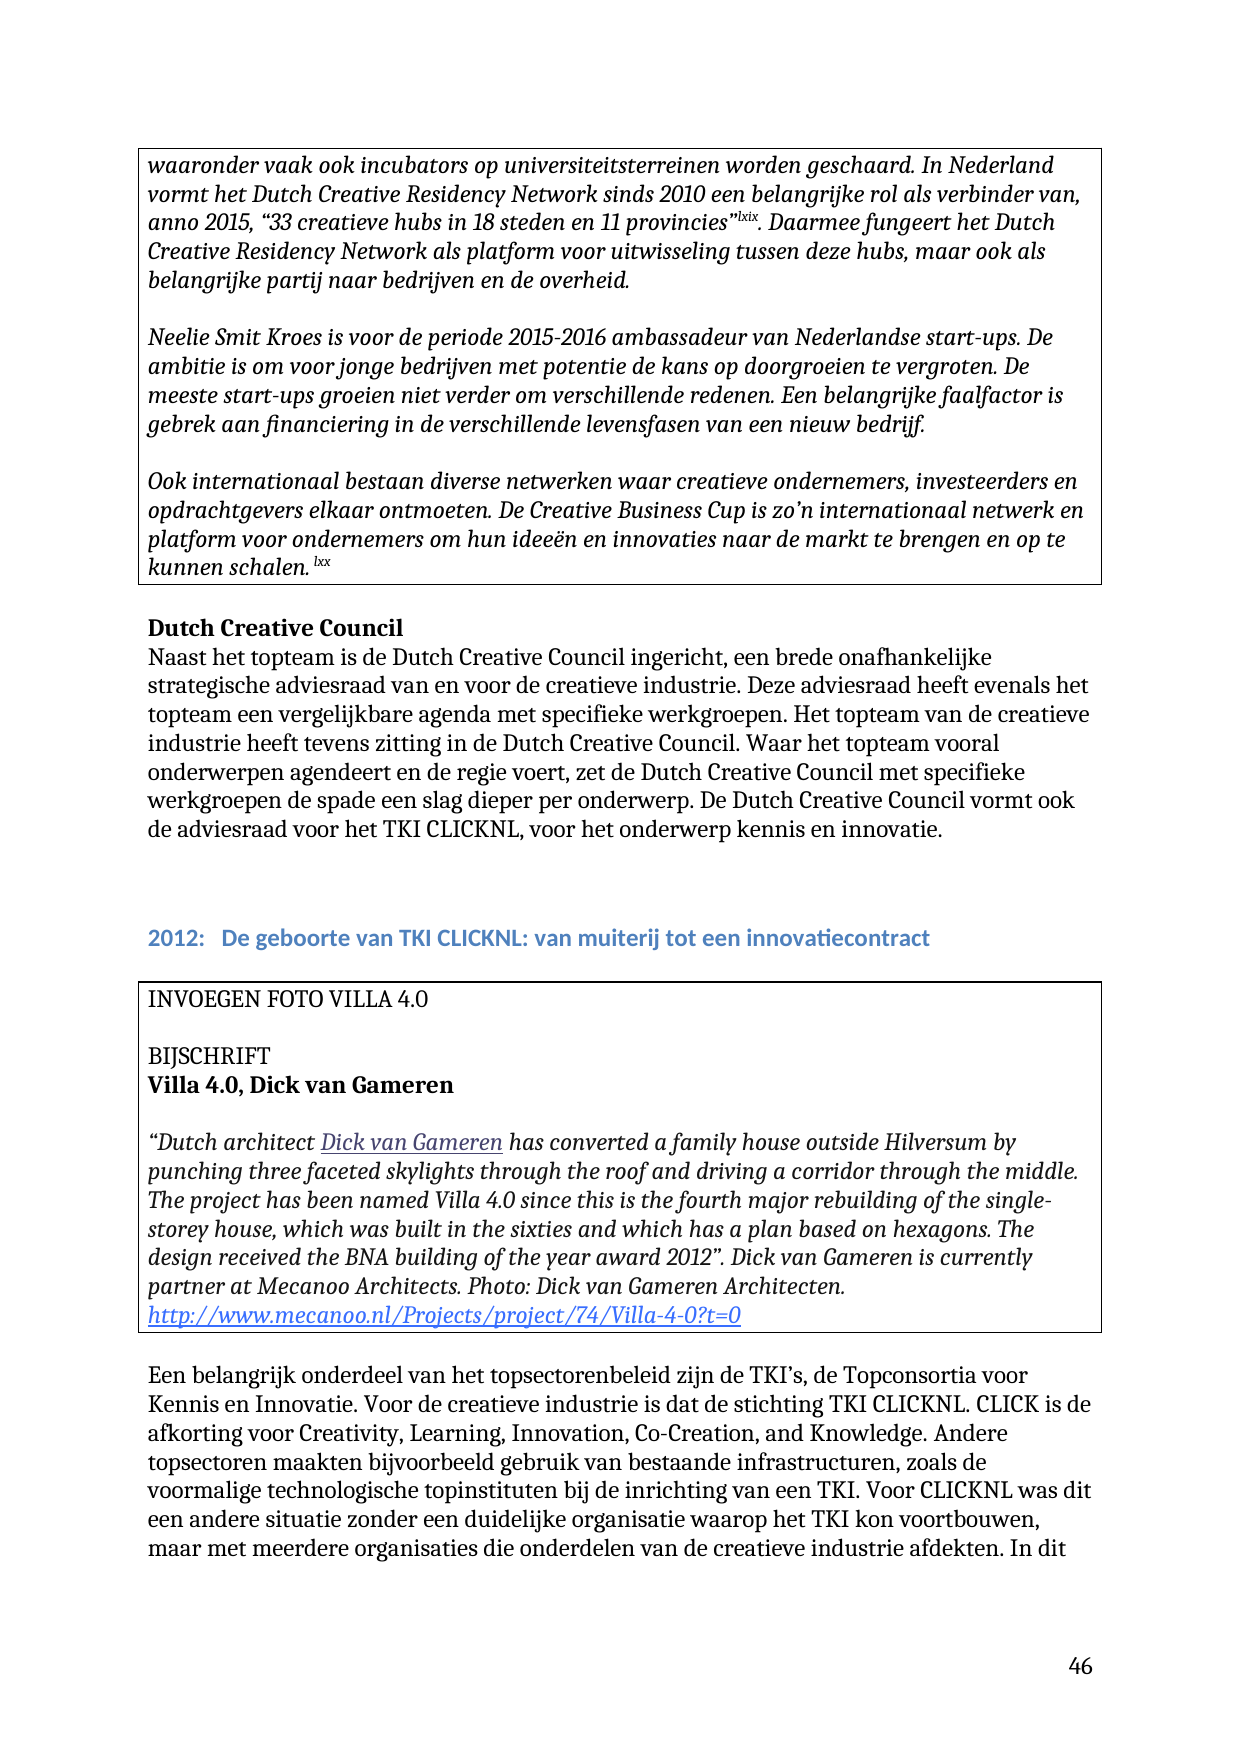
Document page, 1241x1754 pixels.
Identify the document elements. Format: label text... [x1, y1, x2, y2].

text Neelie Smit Kroes is voor de periode 2015-2016 ambassadeur van Nederlandse start-ups. De ambitie is om voor jonge bedrijven met potentie de kans op doorgroeien te vergroten. De meeste start-ups groeien niet verder om verschillende redenen. Een belangrijke faalfactor is gebrek aan financiering in de verschillende levensfasen van een nieuw bedrijf. [148, 323, 1093, 438]
text Naast het topteam is de Dutch Creative Council ingericht, een brede onafhankelijke strategische adviesraad van en voor de creatieve industrie. Deze adviesraad heeft evenals het topteam een vergelijkbare agenda met specifieke werkgroepen. Het topteam van de creatieve industrie heeft tevens zitting in de Dutch Creative Council. Waar het topteam vooral onderwerpen agendeert en de regie voert, zet de Dutch Creative Council met specifieke werkgroepen de spade een slag dieper per onderwerp. De Dutch Creative Council vormt ook de adviesraad voor het TKI CLICKNL, voor het onderwerp kennis en innovatie. [148, 643, 1093, 844]
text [139, 149, 1101, 294]
text Ook internationaal bestaan diverse netwerken waar creatieve ondernemers, investeerders en opdrachtgevers elkaar ontmoeten. De Creative Business Cup is zo’n internationaal netwerk en platform voor ondernemers om hun ideeën en innovaties naar de markt te brengen en op te kunnen schalen. [139, 464, 1101, 584]
text INVOEGEN FOTO VILLA 4.0 [139, 983, 1101, 1013]
text http://www.mecanoo.nl/Projects/project/74/Villa-4-0?t=0 [139, 1298, 1101, 1332]
text Villa 4.0, Dick van Gameren [148, 1071, 1093, 1099]
text Dutch Creative Council [148, 614, 1093, 643]
text BIJSCHRIFT [148, 1042, 1093, 1071]
subtitle 2012: De geboorte van TKI CLICKNL: van muiterij tot een innovatiecontract [148, 922, 1093, 953]
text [148, 1361, 1093, 1563]
text “Dutch architect Dick van Gameren has converted a family house outside Hilversum by punching three faceted skylights through the roof and driving a corridor through the middle. The project has been named Villa 4.0 since this is the fourth major rebuilding of the single-storey house, which was built in the sixties and which has a plan based on hexagons. The design received the BNA building of the year award 2012”. Dick van Gameren is currently partner at Mecanoo Architects. Photo: Dick van Gameren Architecten. [148, 1128, 1093, 1298]
